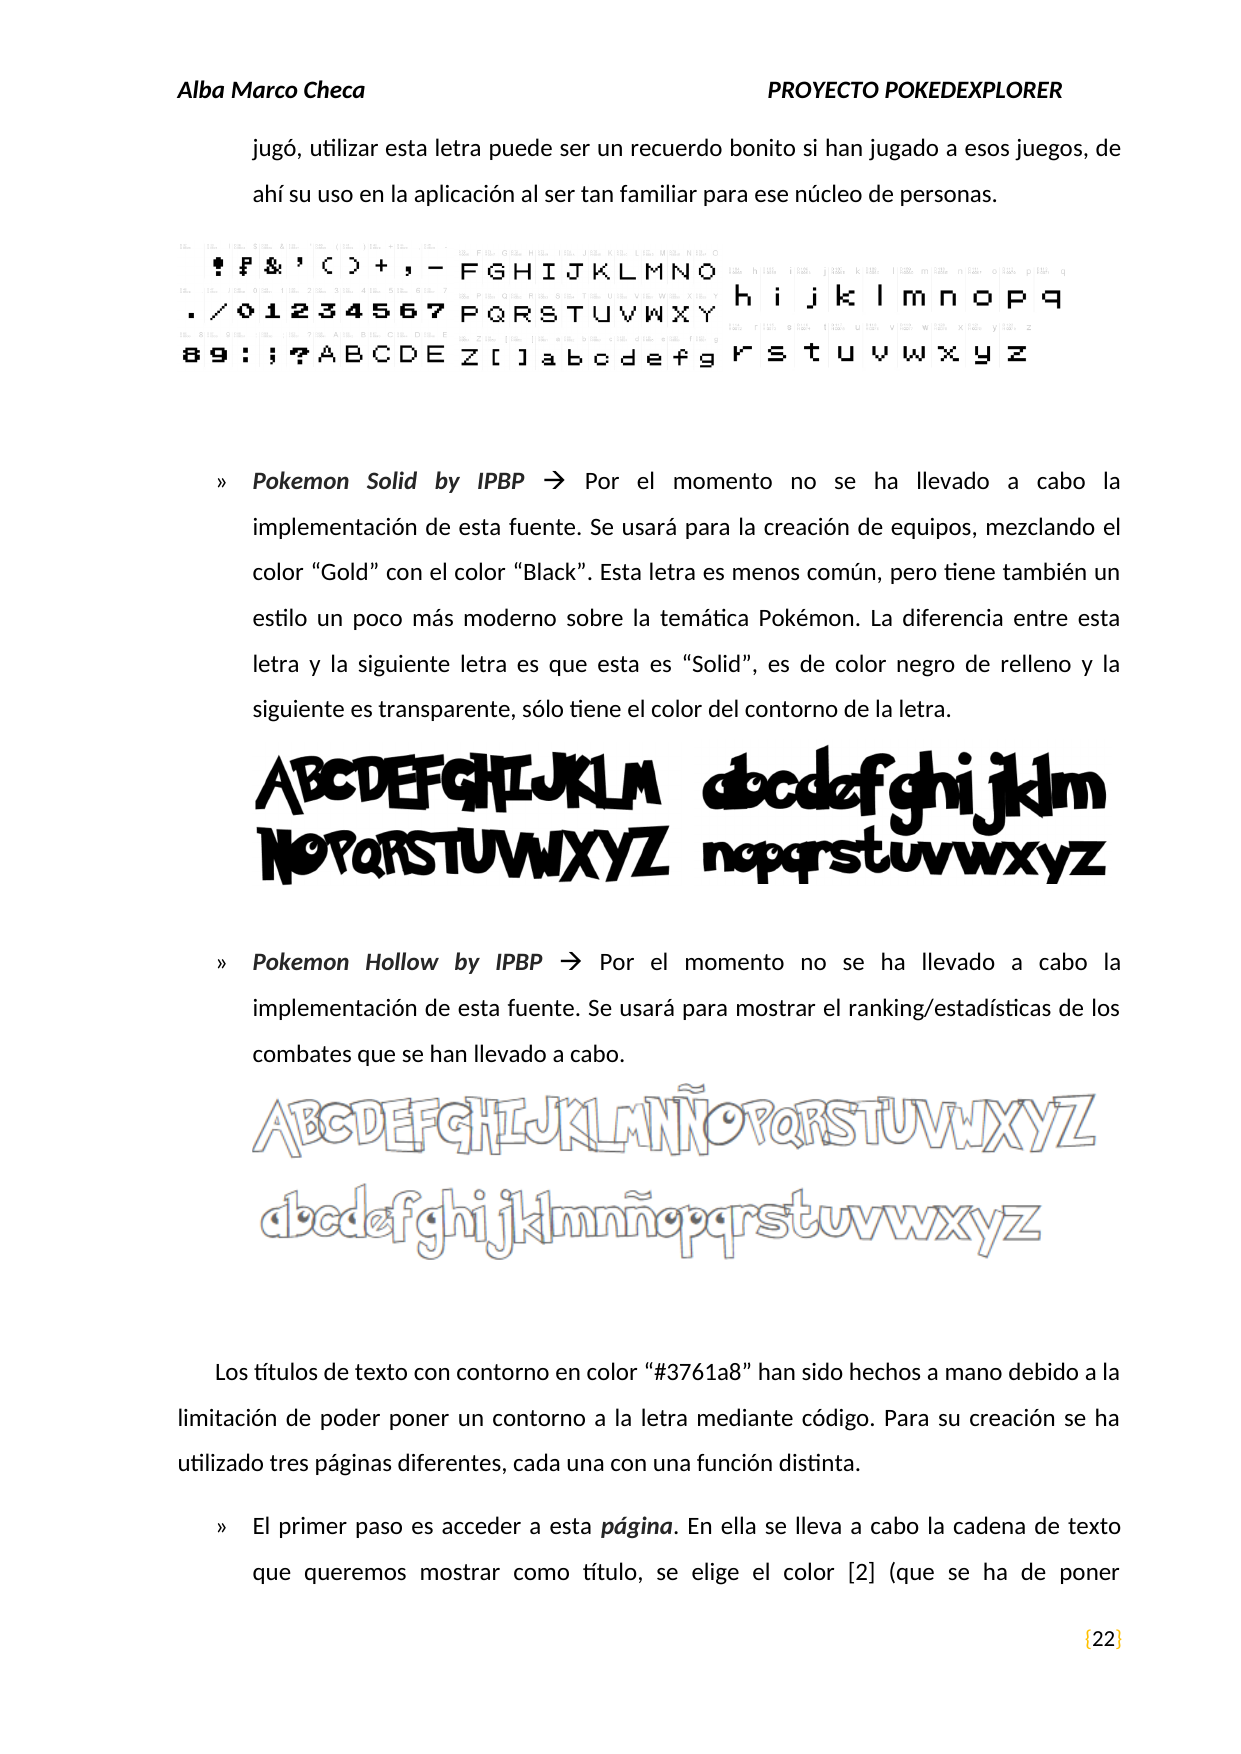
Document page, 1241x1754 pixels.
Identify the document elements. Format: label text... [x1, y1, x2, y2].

picture [252, 742, 682, 886]
list Pokemon Hollow by IPBP Por el momento no se ha llevado a cabo la implementación de esta fuente. Se usará para mostrar el ranking/estadísticas de los combates que se han llevado a cabo. [215, 946, 1122, 1068]
picture [252, 1083, 1107, 1264]
text Los títulos de texto con contorno en color “#3761a8” han sido hechos a mano debido a la limitación de poder poner un contorno a la letra mediante código. Para su creación se ha utilizado tres páginas diferentes, cada una con una función distinta. [177, 1356, 1122, 1478]
list Pokemon Solid by IPBP Por el momento no se ha llevado a cabo la implementación de esta fuente. Se usará para la creación de equipos, mezclando el color “Gold” con el color “Black”. Esta letra es menos común, pero tiene también un estilo un poco más moderno sobre la temática Pokémon. La diferencia entre esta letra y la siguiente letra es que esta es “Solid”, es de color negro de relleno y la siguiente es transparente, sólo tiene el color del contorno de la letra. [215, 465, 1122, 724]
picture [177, 240, 1072, 372]
picture [693, 739, 1113, 886]
